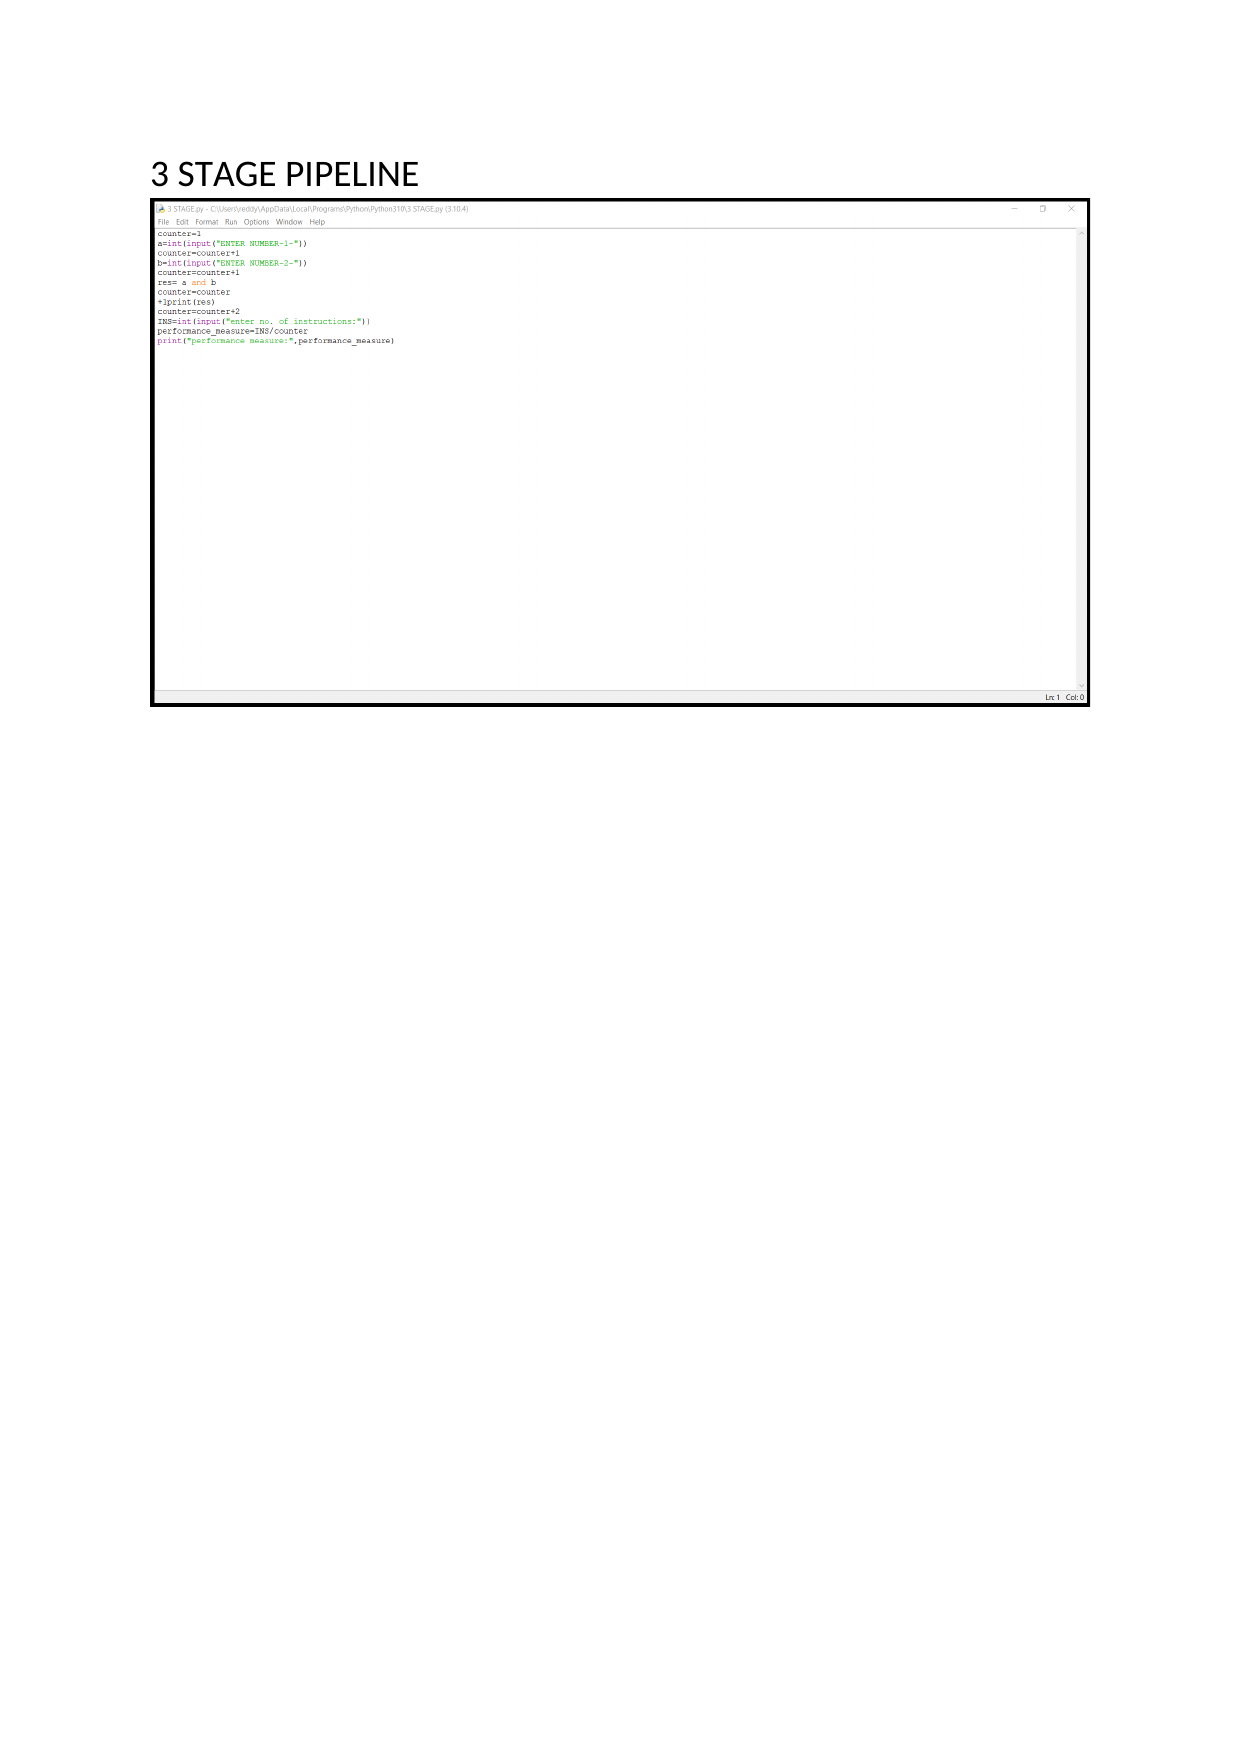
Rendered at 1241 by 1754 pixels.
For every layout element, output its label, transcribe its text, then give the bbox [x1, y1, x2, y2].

text 3 STAGE PIPELINE [150, 150, 1090, 198]
picture [150, 198, 1091, 707]
